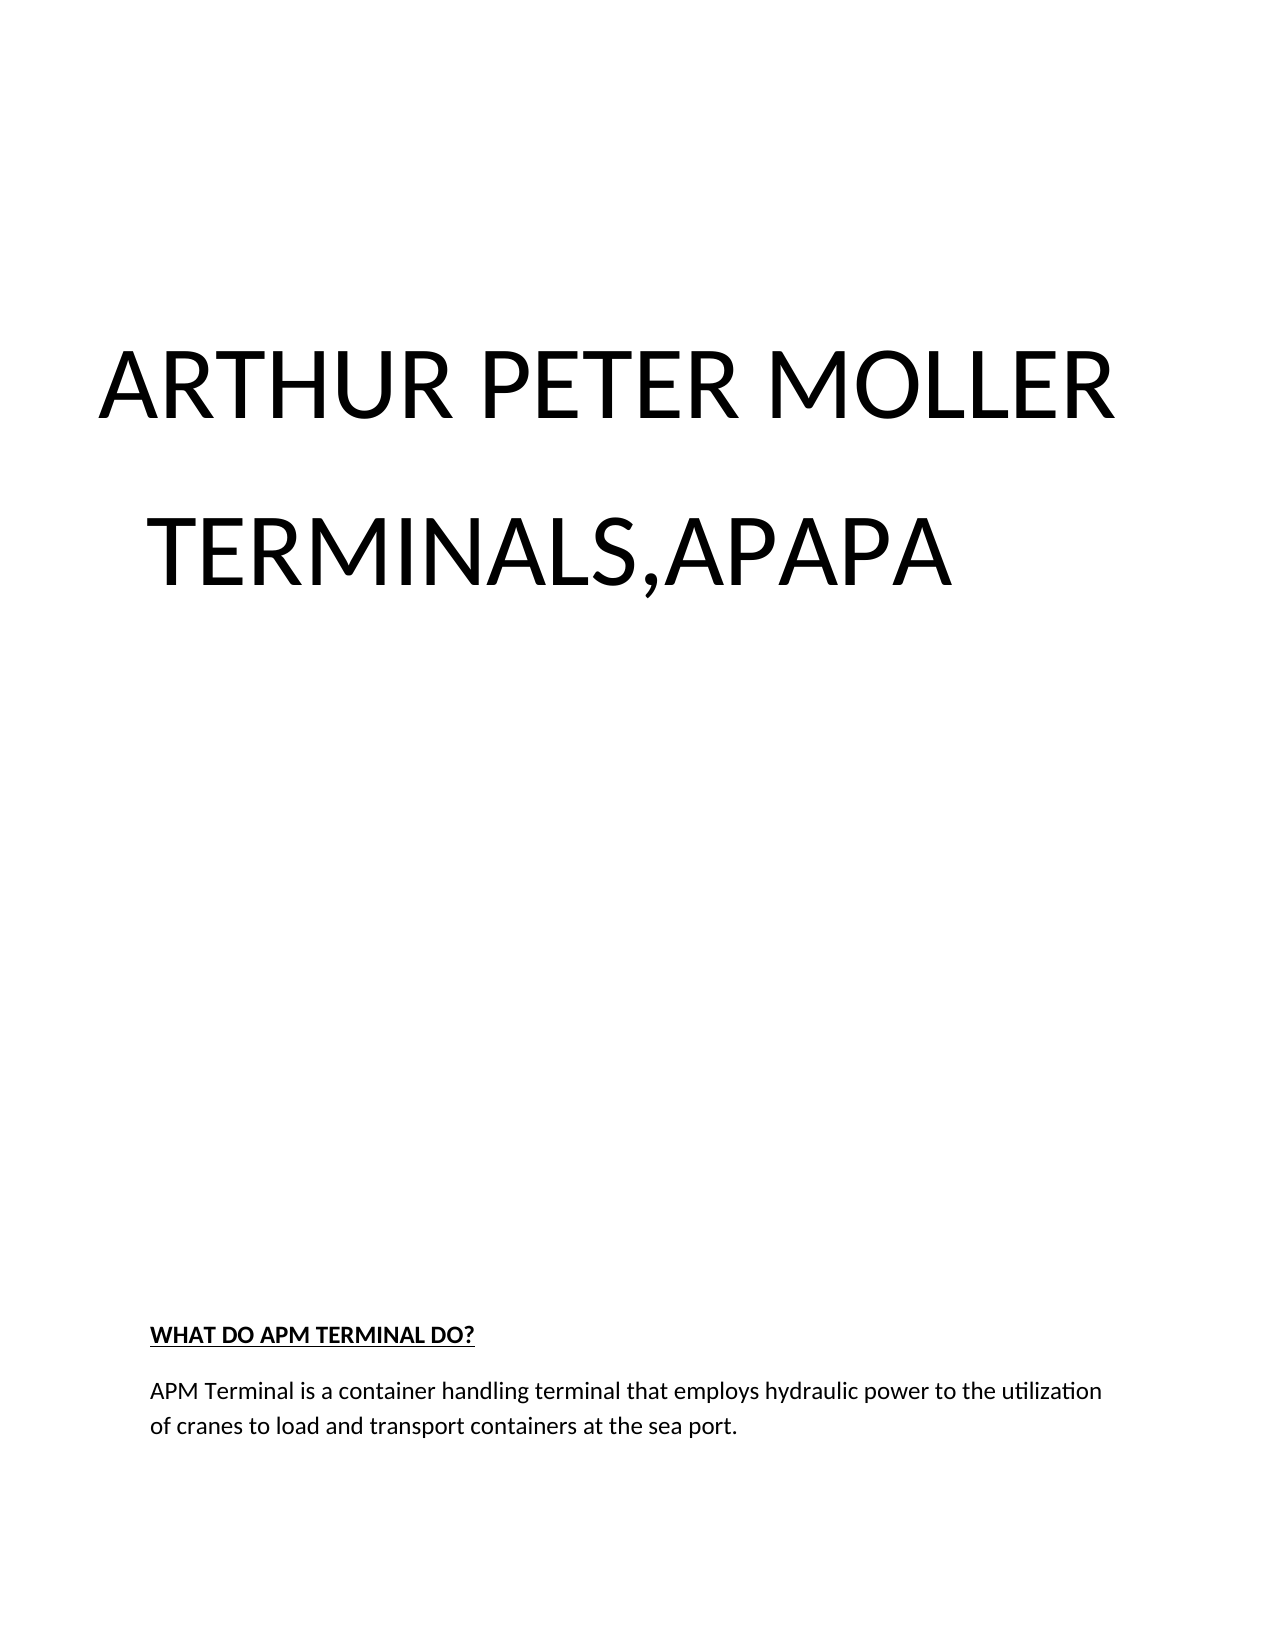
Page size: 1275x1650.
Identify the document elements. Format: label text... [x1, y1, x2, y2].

text WHAT DO APM TERMINAL DO? [150, 1319, 1125, 1350]
text TERMINALS,APAPA [28, 484, 1125, 611]
text APM Terminal is a container handling terminal that employs hydraulic power to the utilization of cranes to load and transport containers at the sea port. [150, 1375, 1125, 1441]
text ARTHUR PETER MOLLER [28, 317, 1125, 444]
